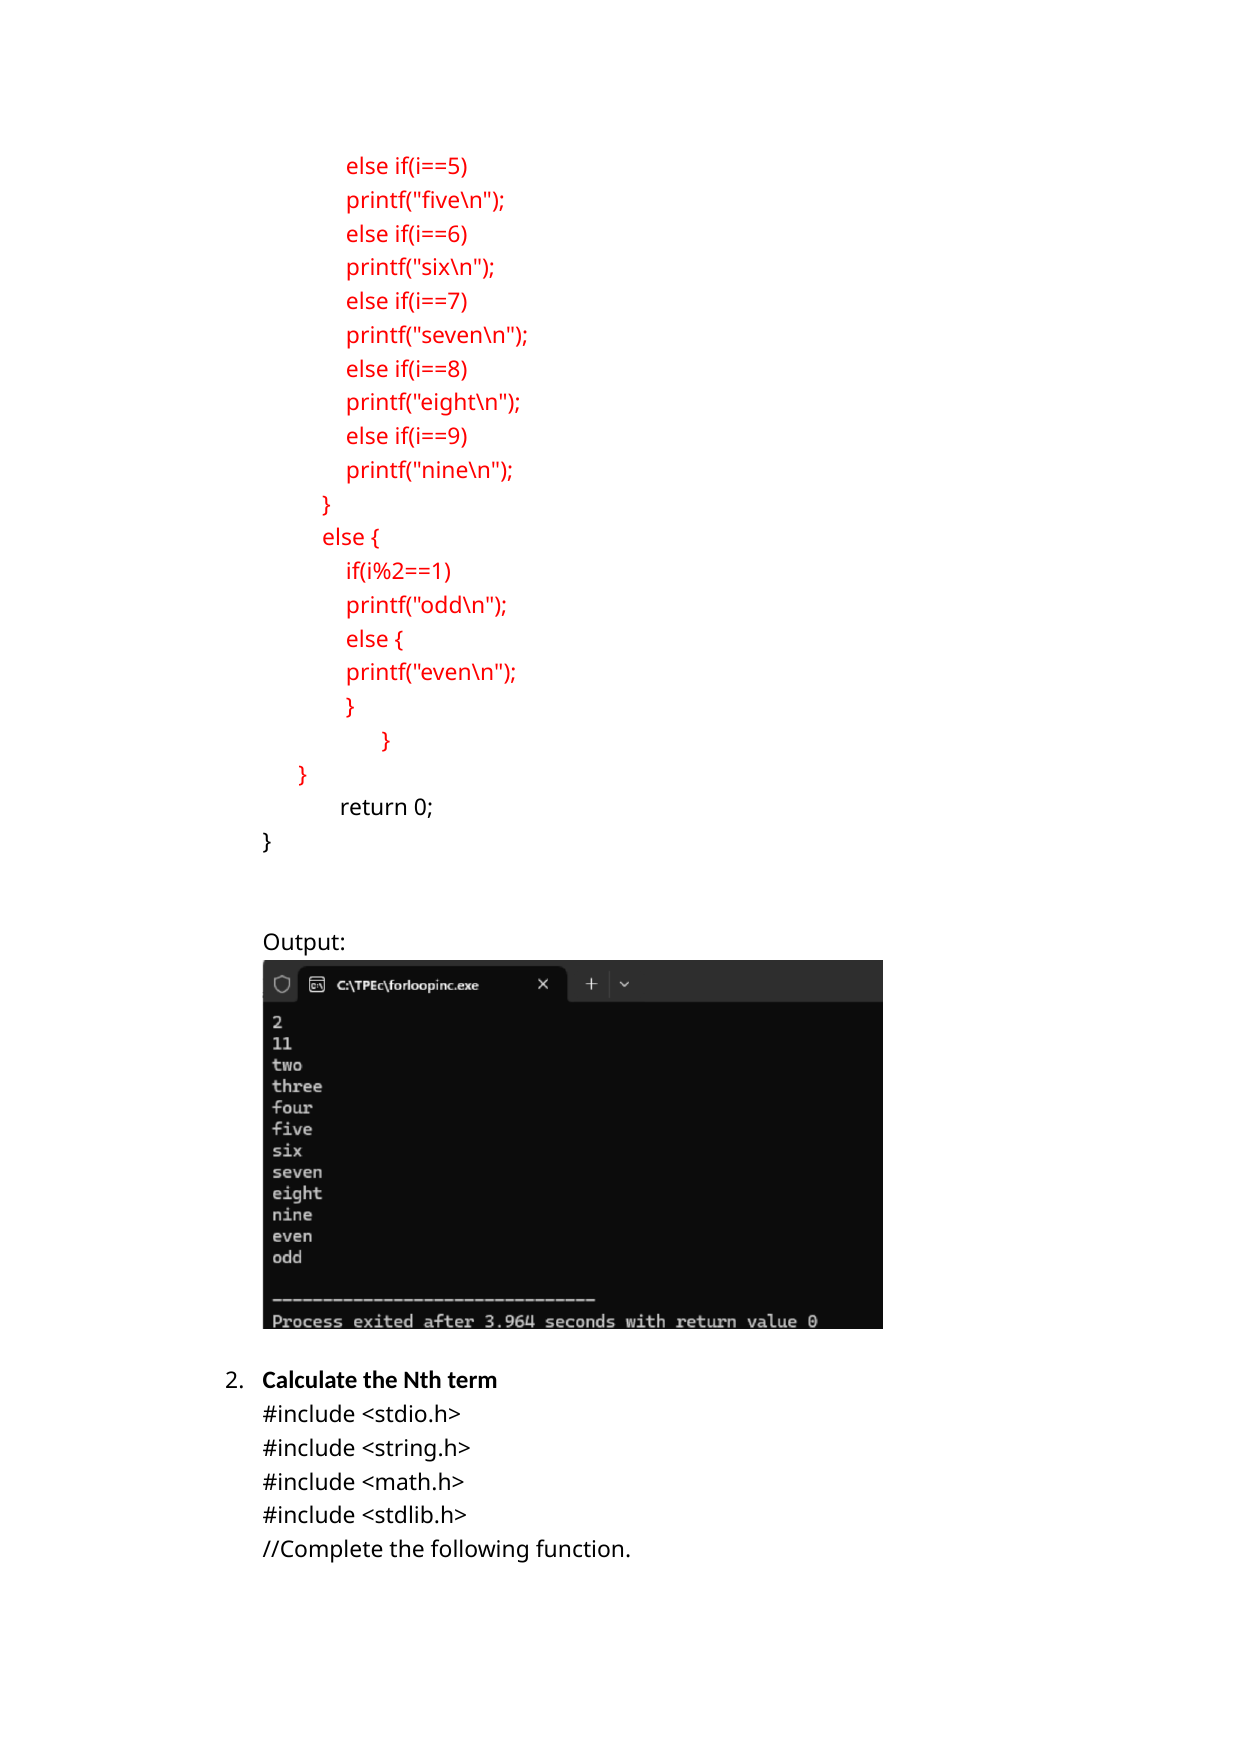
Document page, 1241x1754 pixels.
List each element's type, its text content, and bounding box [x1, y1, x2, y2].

list printf("even\n"); [262, 656, 1090, 687]
picture [262, 960, 883, 1329]
list else { [262, 521, 1090, 552]
list } [262, 724, 1090, 755]
list else if(i==7) [262, 285, 1090, 316]
list printf("odd\n"); [262, 589, 1090, 620]
list printf("five\n"); [262, 184, 1090, 215]
list Calculate the Nth term [225, 1364, 1090, 1396]
list printf("six\n"); [262, 251, 1090, 282]
list //Complete the following function. [262, 1533, 1090, 1564]
list else if(i==6) [262, 217, 1090, 249]
list Output: [262, 926, 1090, 957]
list #include <string.h> [262, 1432, 1090, 1463]
list else if(i==9) [262, 420, 1090, 451]
list } [262, 757, 1090, 789]
list return 0; [262, 791, 1090, 822]
list } [262, 690, 1090, 721]
list if(i%2==1) [262, 555, 1090, 586]
list #include <math.h> [262, 1466, 1090, 1497]
list } [262, 487, 1090, 519]
list } [262, 825, 1090, 856]
list else { [262, 622, 1090, 654]
list printf("eight\n"); [262, 386, 1090, 417]
list printf("seven\n"); [262, 319, 1090, 350]
list else if(i==8) [262, 352, 1090, 384]
list #include <stdlib.h> [262, 1499, 1090, 1531]
list printf("nine\n"); [262, 454, 1090, 485]
list else if(i==5) [262, 150, 1090, 181]
list #include <stdio.h> [262, 1398, 1090, 1429]
